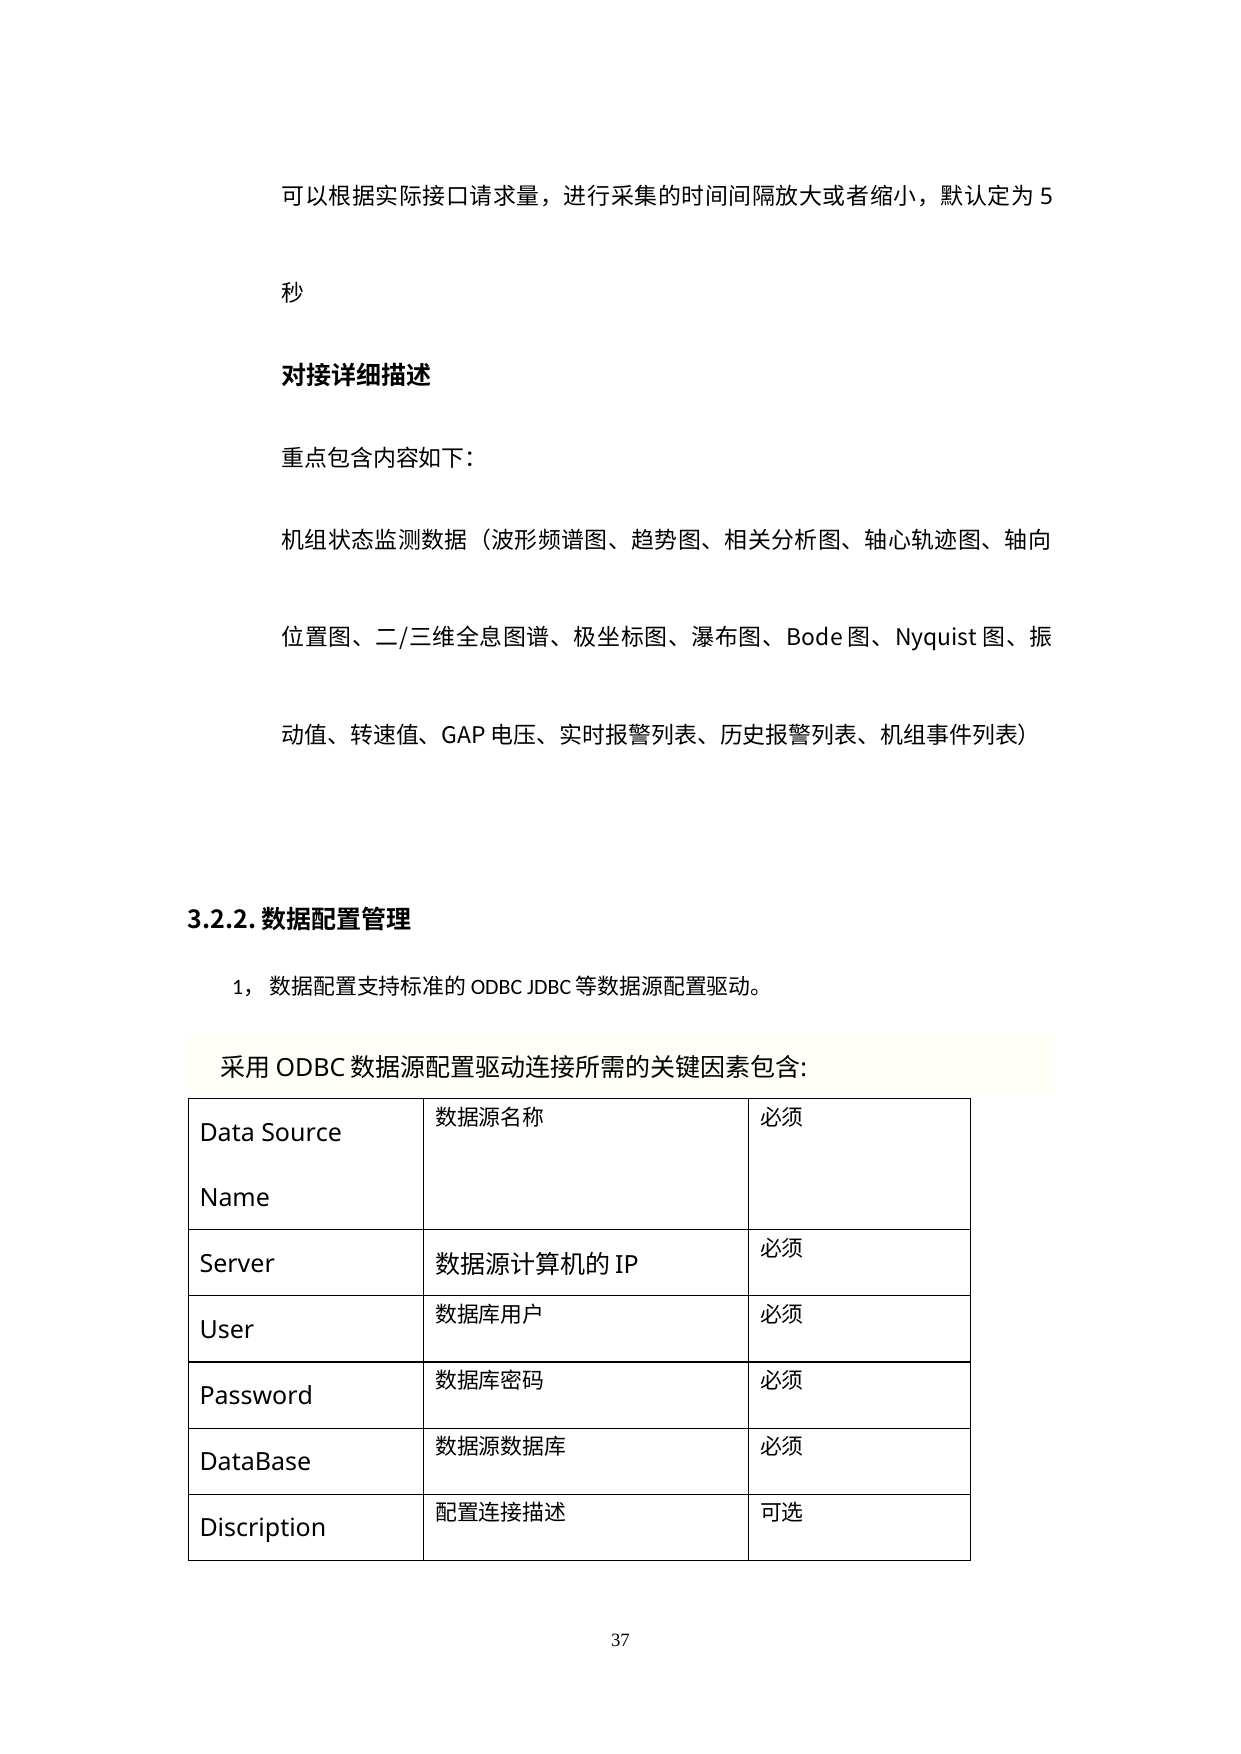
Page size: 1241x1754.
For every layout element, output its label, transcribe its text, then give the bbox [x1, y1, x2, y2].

table_cell 必须 [749, 1363, 970, 1427]
list 重点包含内容如下： [281, 424, 1053, 489]
table_cell Password [189, 1363, 423, 1427]
table_header 数据源名称 [424, 1099, 748, 1229]
list 机组状态监测数据（波形频谱图、趋势图、相关分析图、轴心轨迹图、轴向位置图、二/三维全息图谱、极坐标图、瀑布图、Bode图、Nyquist图、振动值、转速值、GAP电压、实时报警列表、历史报警列表、机组事件列表） [281, 506, 1053, 766]
text 采用ODBC数据源配置驱动连接所需的关键因素包含: [187, 1033, 1053, 1098]
list 对接详细描述 [281, 341, 1053, 406]
subtitle 数据配置管理 [187, 885, 1053, 950]
table_cell Discription [189, 1495, 423, 1559]
table_cell 可选 [749, 1495, 970, 1559]
list 可以根据实际接口请求量，进行采集的时间间隔放大或者缩小，默认定为5秒 [281, 162, 1053, 324]
table_cell 数据库密码 [424, 1363, 748, 1427]
table_cell 数据源数据库 [424, 1429, 748, 1493]
table_cell Server [189, 1230, 423, 1295]
table_cell 必须 [749, 1230, 970, 1295]
table_cell 配置连接描述 [424, 1495, 748, 1559]
table_cell User [189, 1296, 423, 1361]
list 数据配置支持标准的ODBC JDBC等数据源配置驱动。 [232, 968, 1053, 1001]
table_cell DataBase [189, 1429, 423, 1493]
table_cell 必须 [749, 1296, 970, 1361]
table_header 必须 [749, 1099, 970, 1229]
table_cell 必须 [749, 1429, 970, 1493]
table_cell 数据源计算机的IP [424, 1230, 748, 1295]
table_cell 数据库用户 [424, 1296, 748, 1361]
table_header Data Source Name [189, 1099, 423, 1229]
